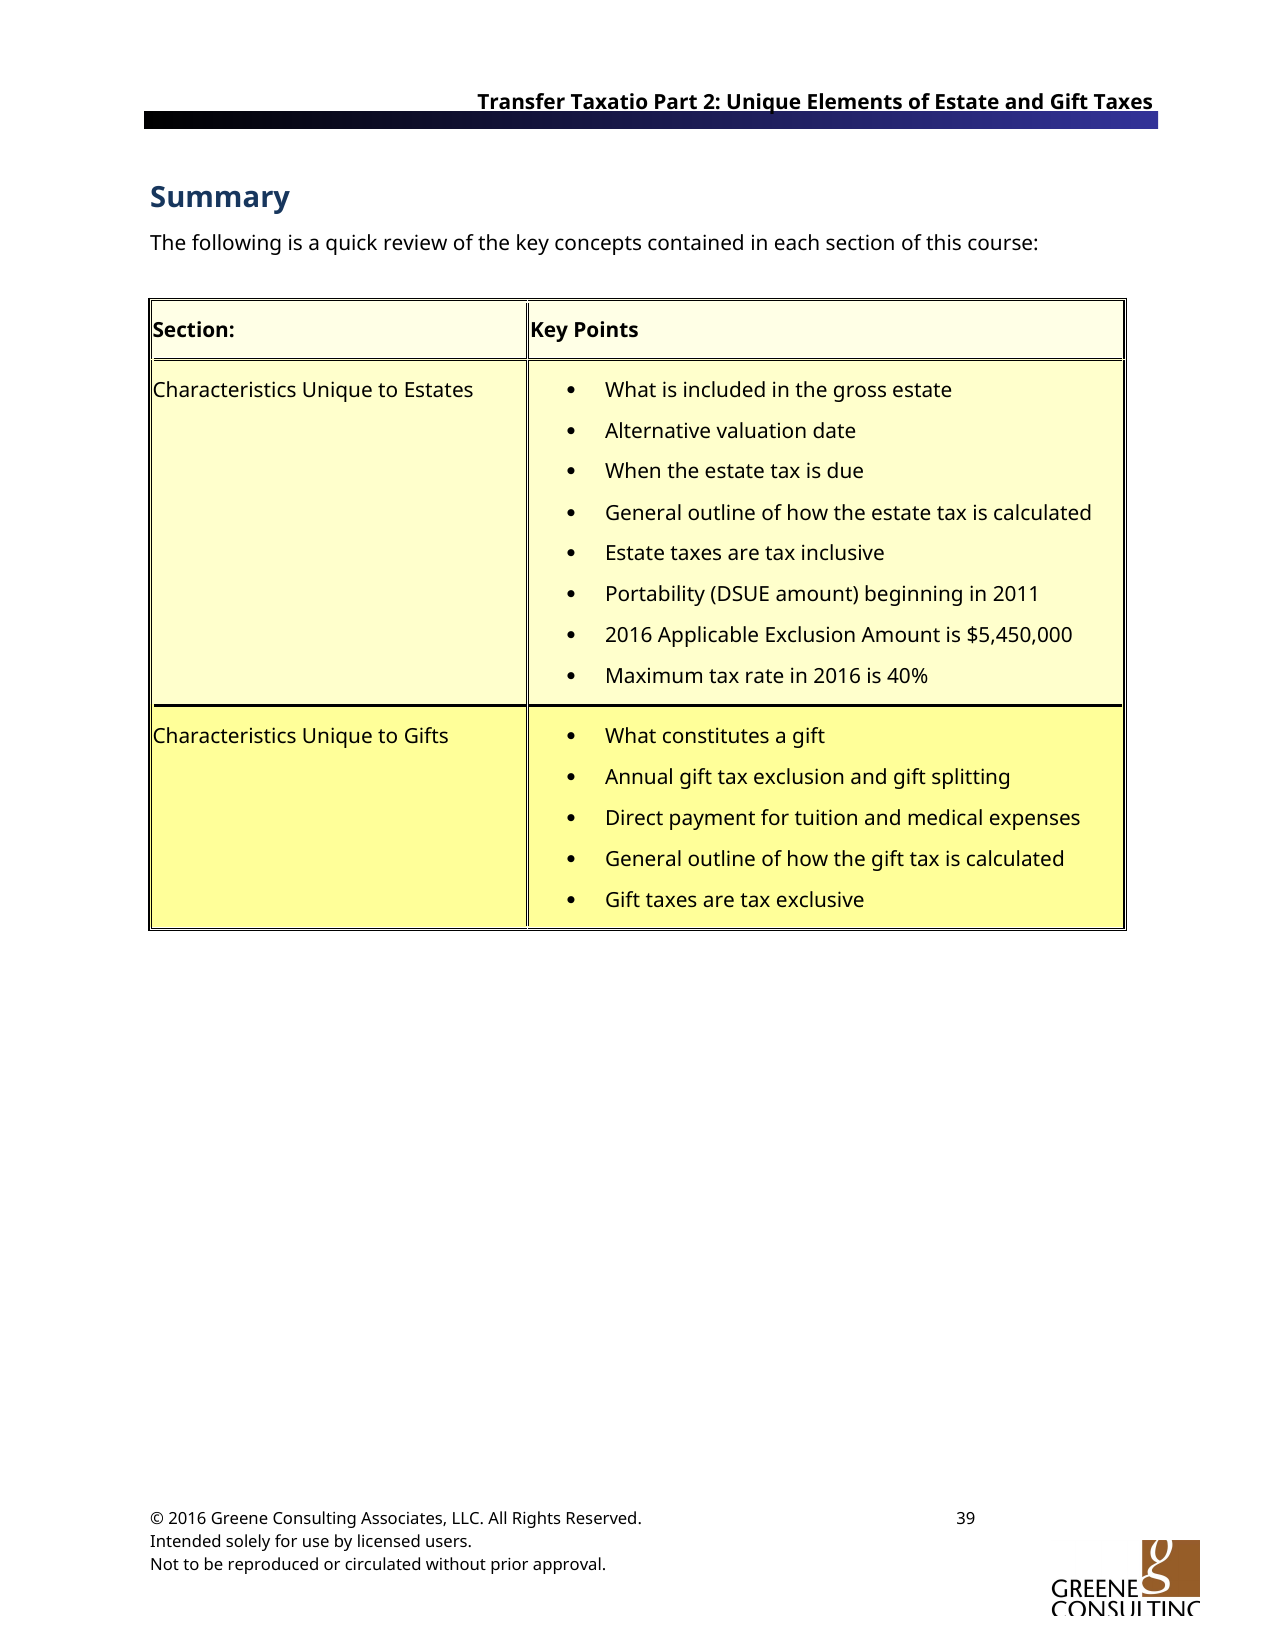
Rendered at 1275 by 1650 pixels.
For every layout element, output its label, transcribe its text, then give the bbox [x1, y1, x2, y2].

table_cell Characteristics Unique to Estates [152, 358, 526, 704]
table_cell What is included in the gross estate Alternative valuation date When the estate tax is due General outline of how the estate tax is calculated Estate taxes are tax inclusive Portability (DSUE amount) beginning in 2011 2016 Applicable Exclusion Amount is $5,450,000 Maximum tax rate in 2016 is 40% [529, 358, 1124, 704]
table_cell What constitutes a gift Annual gift tax exclusion and gift splitting Direct payment for tuition and medical expenses General outline of how the gift tax is calculated Gift taxes are tax exclusive [528, 704, 1123, 927]
subtitle Summary [150, 176, 1125, 216]
table_header Key Points [528, 301, 1123, 357]
picture [1050, 1540, 1200, 1616]
table_header Section: [152, 301, 527, 357]
text The following is a quick review of the key concepts contained in each section of this course: [150, 228, 1125, 257]
table_cell Characteristics Unique to Gifts [152, 704, 527, 927]
